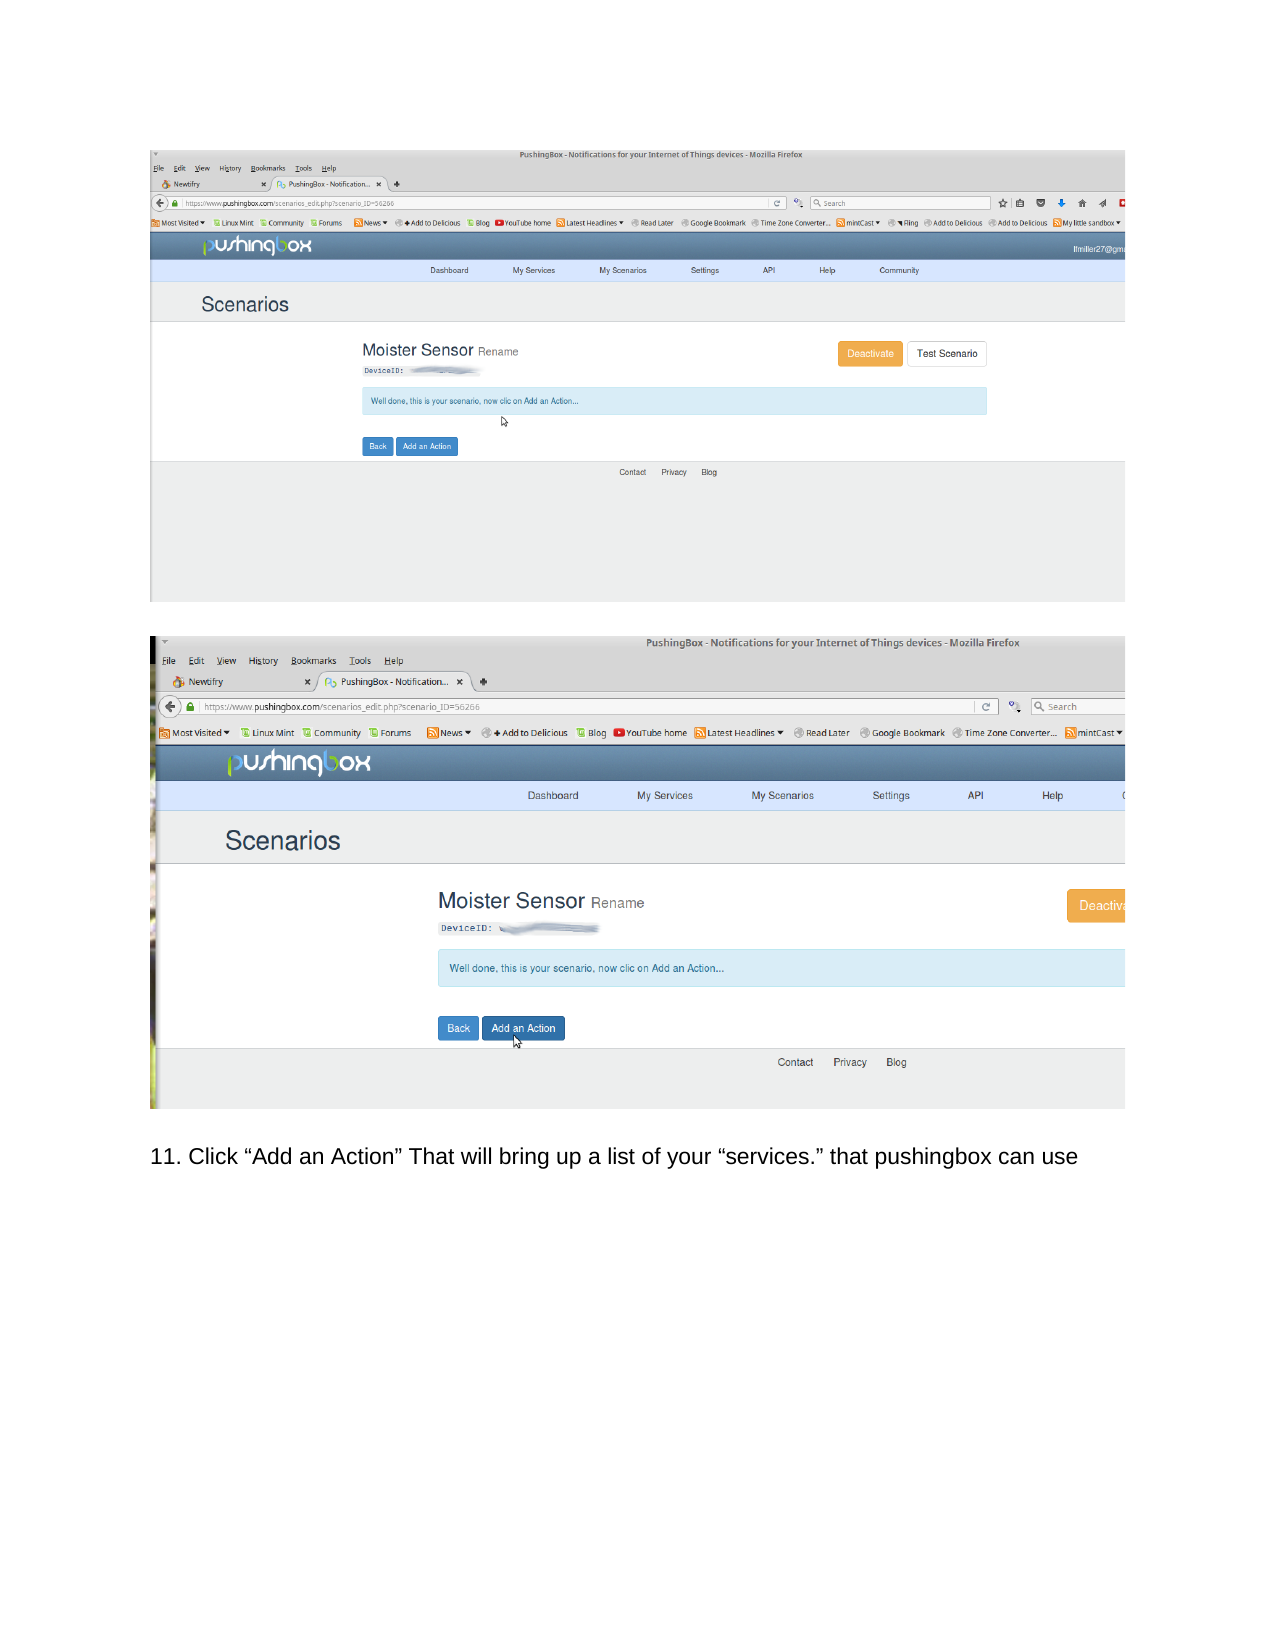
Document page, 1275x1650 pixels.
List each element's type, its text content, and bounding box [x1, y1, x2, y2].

picture [150, 636, 1125, 1109]
picture [150, 150, 1125, 602]
text 11. Click “Add an Action” That will bring up a list of your “services.” that pushingbox can use [150, 1143, 1125, 1169]
